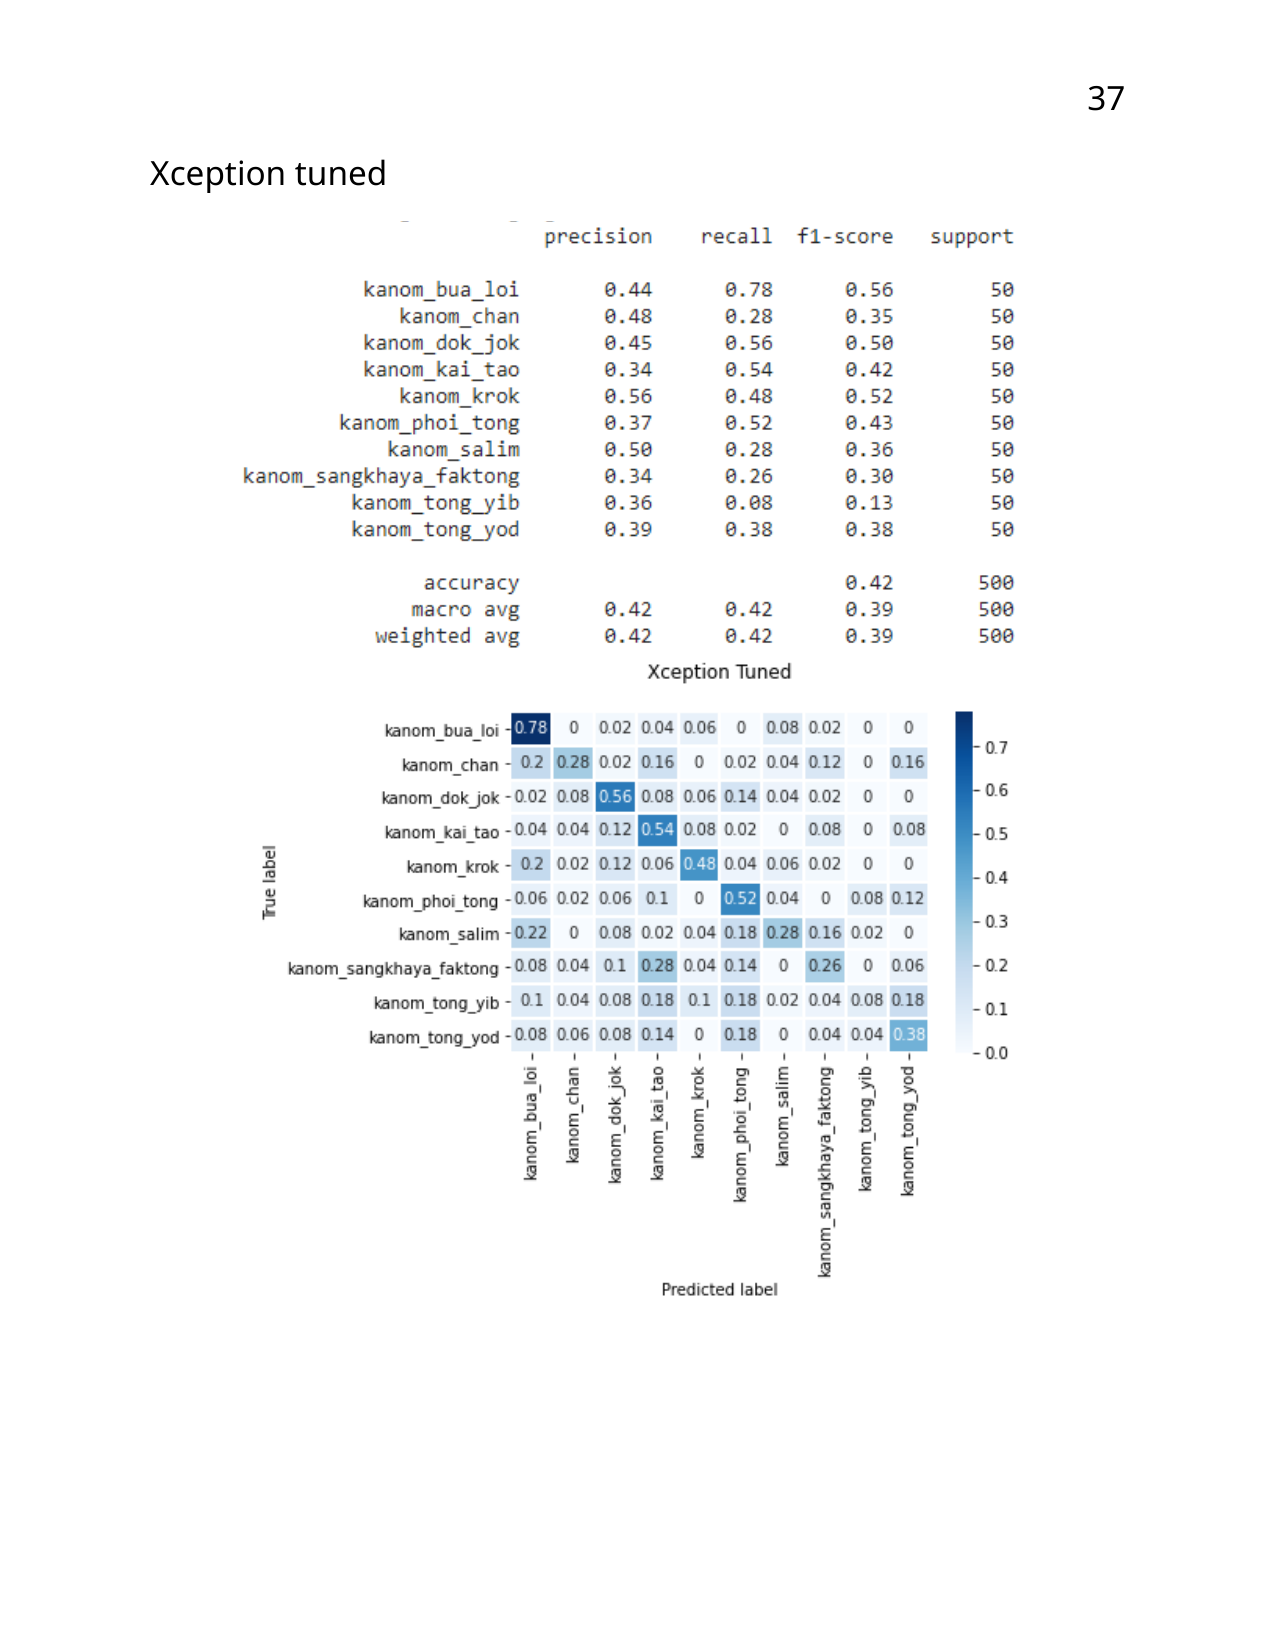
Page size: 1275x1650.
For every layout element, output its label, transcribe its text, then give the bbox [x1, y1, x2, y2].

picture [241, 657, 1034, 1302]
picture [236, 221, 1039, 654]
text Xception tuned [150, 150, 1125, 200]
